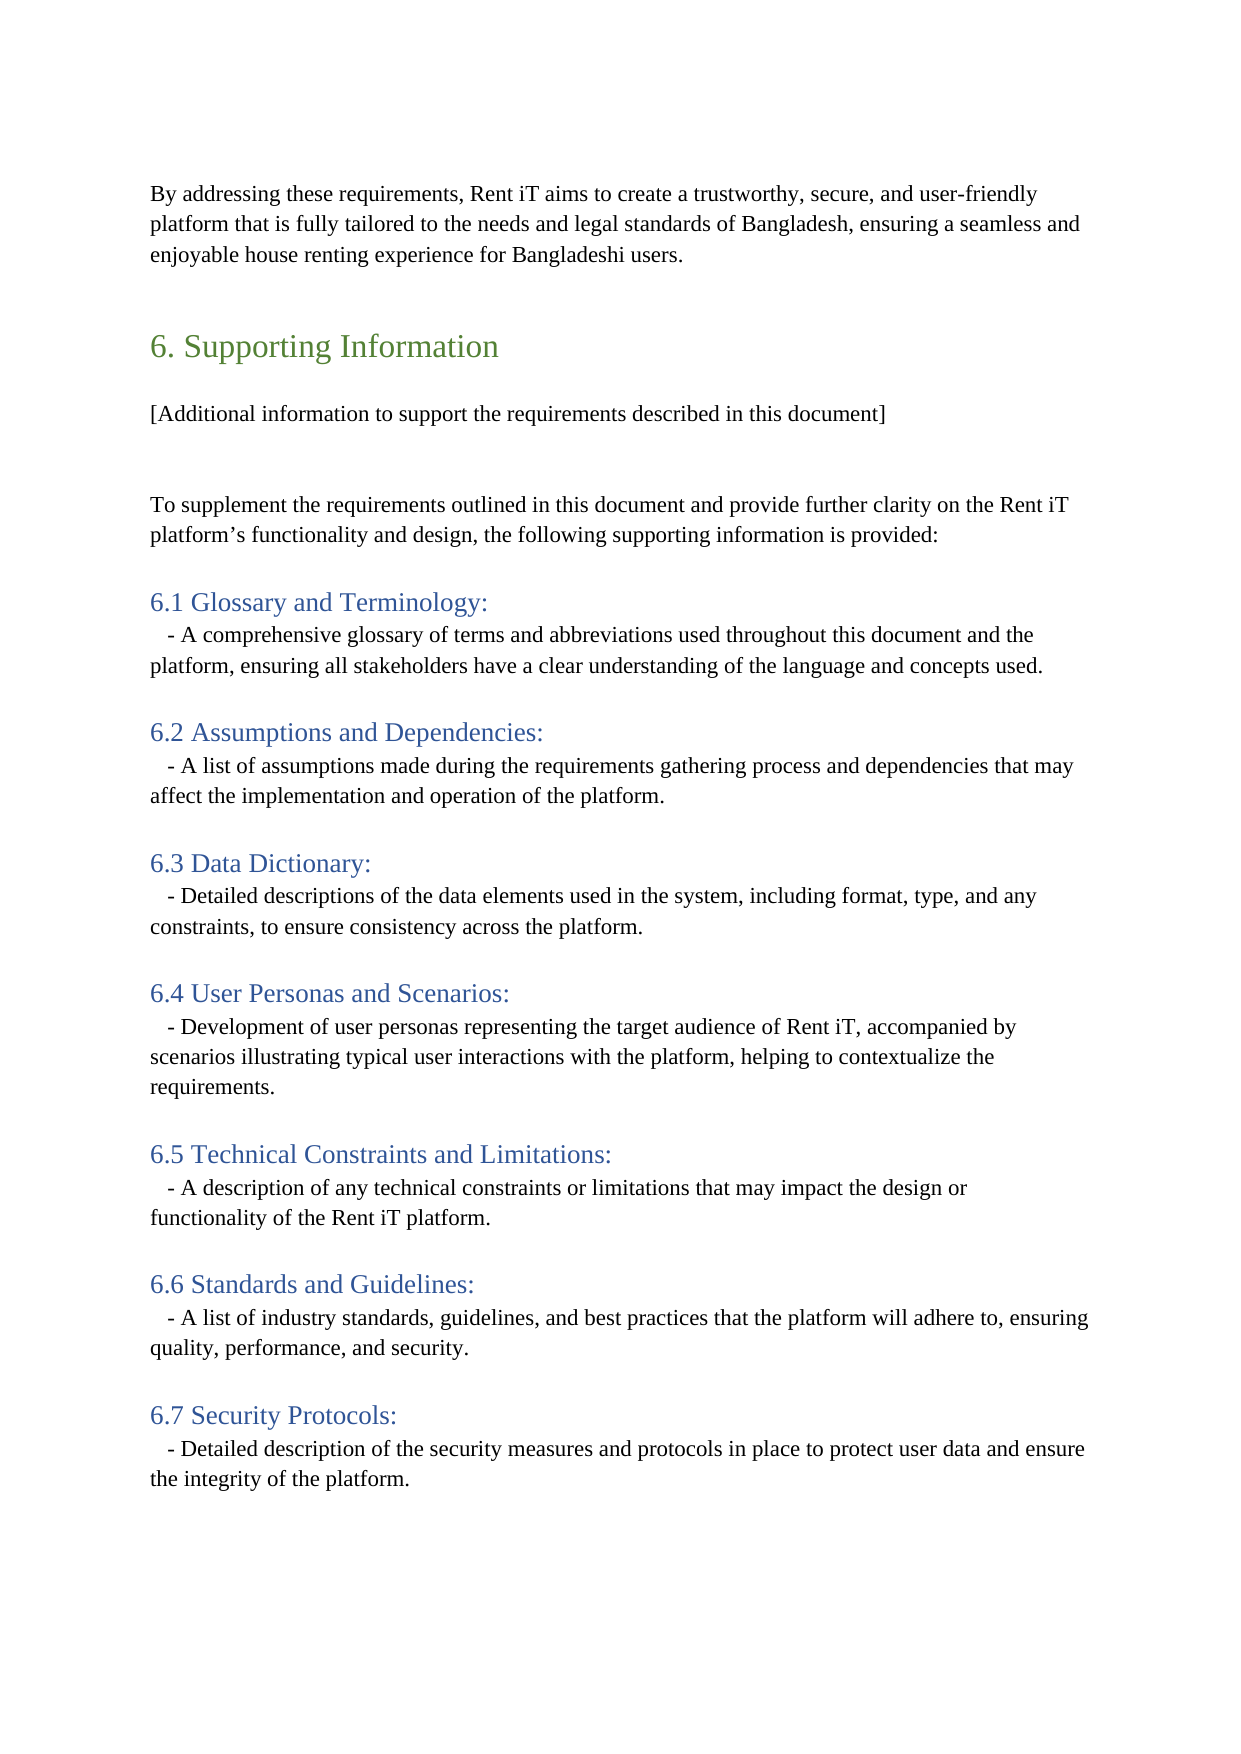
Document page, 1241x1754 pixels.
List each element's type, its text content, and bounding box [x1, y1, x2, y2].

subtitle 6.7 Security Protocols: [150, 1399, 1090, 1430]
text - Detailed description of the security measures and protocols in place to protect user data and ensure the integrity of the platform. [150, 1435, 1090, 1491]
subtitle 6.2 Assumptions and Dependencies: [150, 716, 1090, 747]
text - A list of assumptions made during the requirements gathering process and dependencies that may affect the implementation and operation of the platform. [150, 752, 1090, 808]
text - A description of any technical constraints or limitations that may impact the design or functionality of the Rent iT platform. [150, 1174, 1090, 1230]
text By addressing these requirements, Rent iT aims to create a trustworthy, secure, and user-friendly platform that is fully tailored to the needs and legal standards of Bangladesh, ensuring a seamless and enjoyable house renting experience for Bangladeshi users. [150, 180, 1090, 267]
subtitle 6. Supporting Information [150, 326, 1090, 364]
subtitle 6.4 User Personas and Scenarios: [150, 977, 1090, 1008]
text - Development of user personas representing the target audience of Rent iT, accompanied by scenarios illustrating typical user interactions with the platform, helping to contextualize the requirements. [150, 1013, 1090, 1100]
subtitle 6.6 Standards and Guidelines: [150, 1268, 1090, 1300]
subtitle 6.3 Data Dictionary: [150, 847, 1090, 878]
text - A comprehensive glossary of terms and abbreviations used throughout this document and the platform, ensuring all stakeholders have a clear understanding of the language and concepts used. [150, 621, 1090, 678]
text - A list of industry standards, guidelines, and best practices that the platform will adhere to, ensuring quality, performance, and security. [150, 1304, 1090, 1361]
text [Additional information to support the requirements described in this document] [150, 400, 1090, 427]
subtitle 6.1 Glossary and Terminology: [150, 586, 1090, 617]
text To supplement the requirements outlined in this document and provide further clarity on the Rent iT platform’s functionality and design, the following supporting information is provided: [150, 491, 1090, 547]
subtitle 6.5 Technical Constraints and Limitations: [150, 1138, 1090, 1169]
text - Detailed descriptions of the data elements used in the system, including format, type, and any constraints, to ensure consistency across the platform. [150, 882, 1090, 939]
